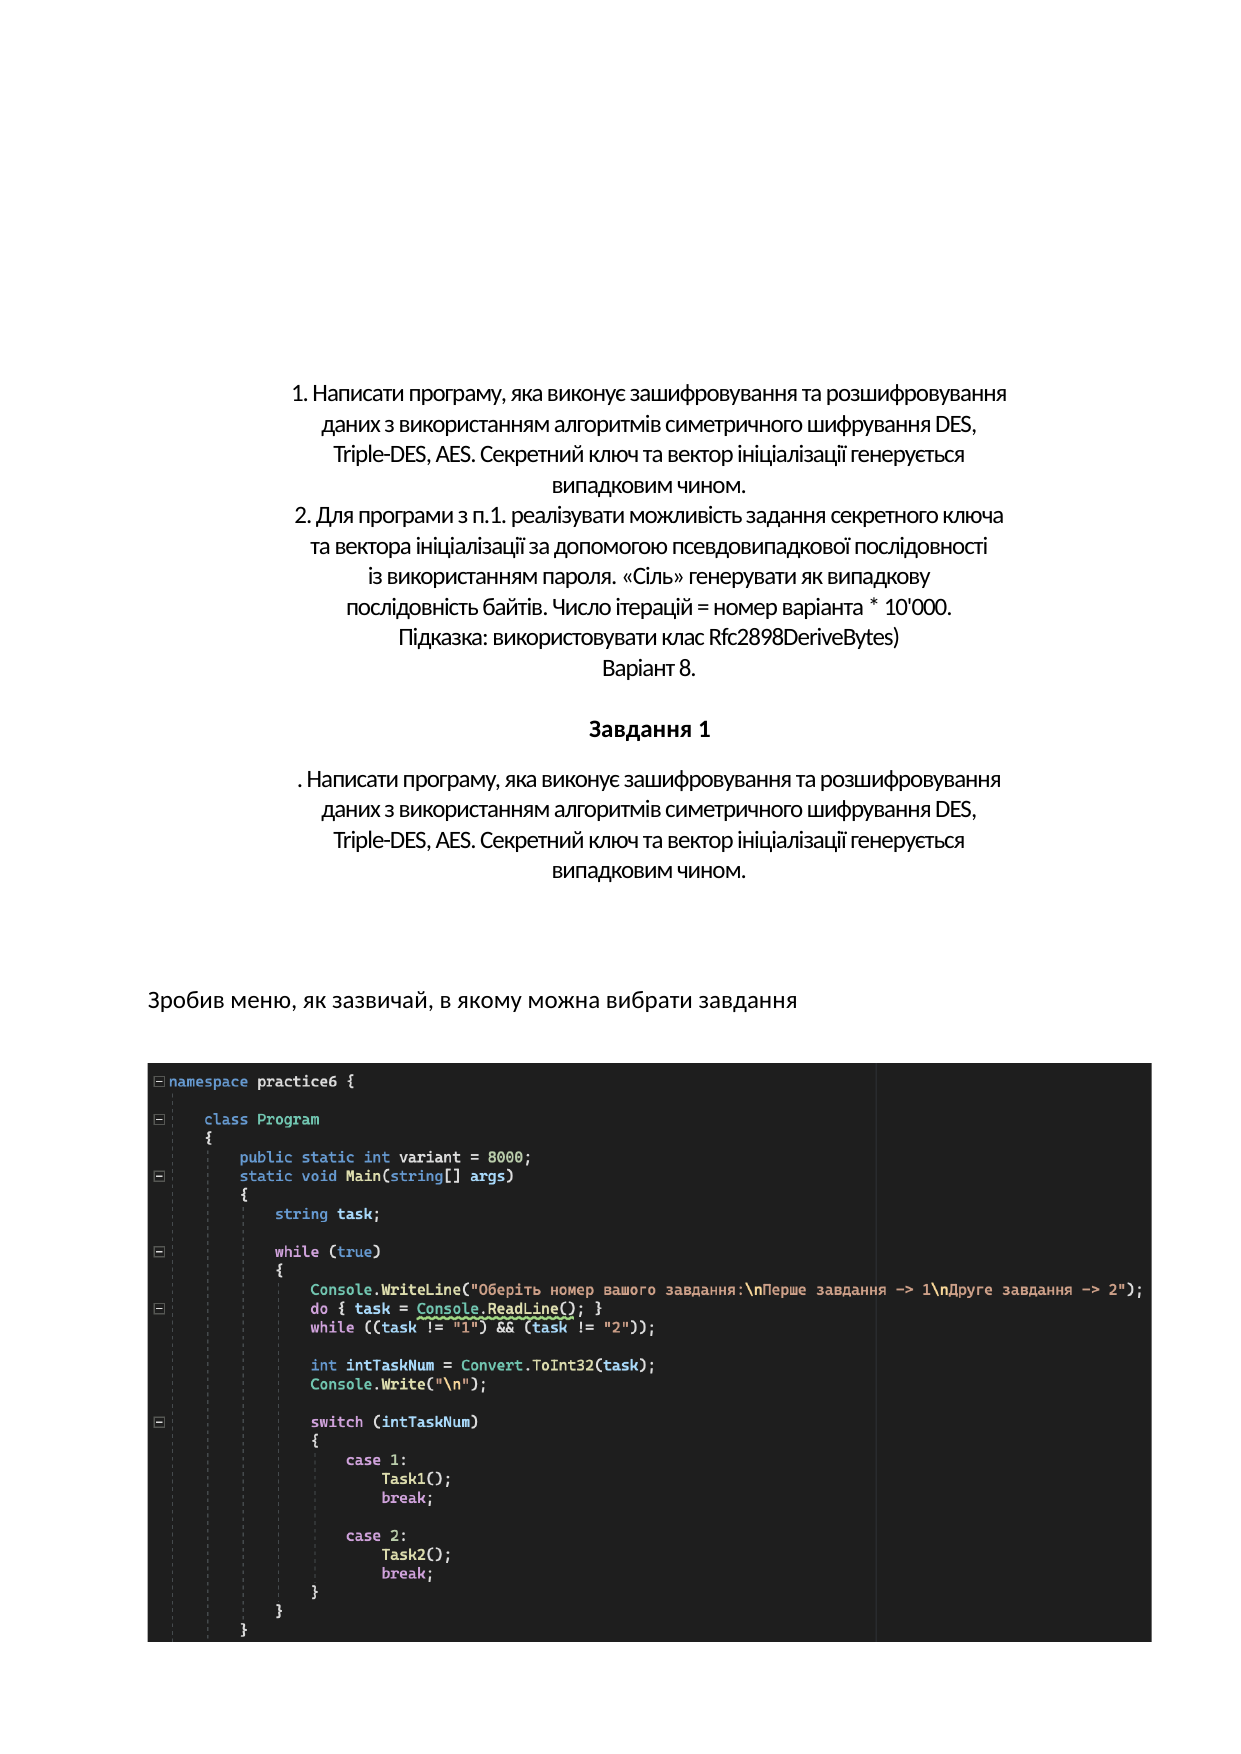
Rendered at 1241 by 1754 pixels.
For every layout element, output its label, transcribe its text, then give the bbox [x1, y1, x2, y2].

title та вектора ініціалізації за допомогою псевдовипадкової послідовності [148, 530, 1152, 561]
title Triple-DES, AES. Секретний ключ та вектор ініціалізації генерується [148, 438, 1152, 469]
text Зробив меню, як зазвичай, в якому можна вибрати завдання [148, 984, 1152, 1014]
title . Написати програму, яка виконує зашифровування та розшифровування [148, 763, 1152, 793]
title даних з використанням алгоритмів симетричного шифрування DES, [148, 408, 1152, 438]
title Triple-DES, AES. Секретний ключ та вектор ініціалізації генерується [148, 824, 1152, 854]
title випадковим чином. [148, 854, 1152, 885]
title Варіант 8. [148, 652, 1152, 683]
picture [147, 1063, 1152, 1642]
title 1. Написати програму, яка виконує зашифровування та розшифровування [148, 377, 1152, 408]
title послідовність байтів. Число ітерацій = номер варіанта * 10'000. [148, 591, 1152, 622]
title 2. Для програми з п.1. реалізувати можливість задання секретного ключа [148, 499, 1152, 530]
title із використанням пароля. «Сіль» генерувати як випадкову [148, 561, 1152, 591]
text Завдання 1 [148, 713, 1152, 744]
title Підказка: використовувати клас Rfc2898DeriveBytes) [148, 622, 1152, 652]
title даних з використанням алгоритмів симетричного шифрування DES, [148, 793, 1152, 824]
title випадковим чином. [148, 469, 1152, 499]
